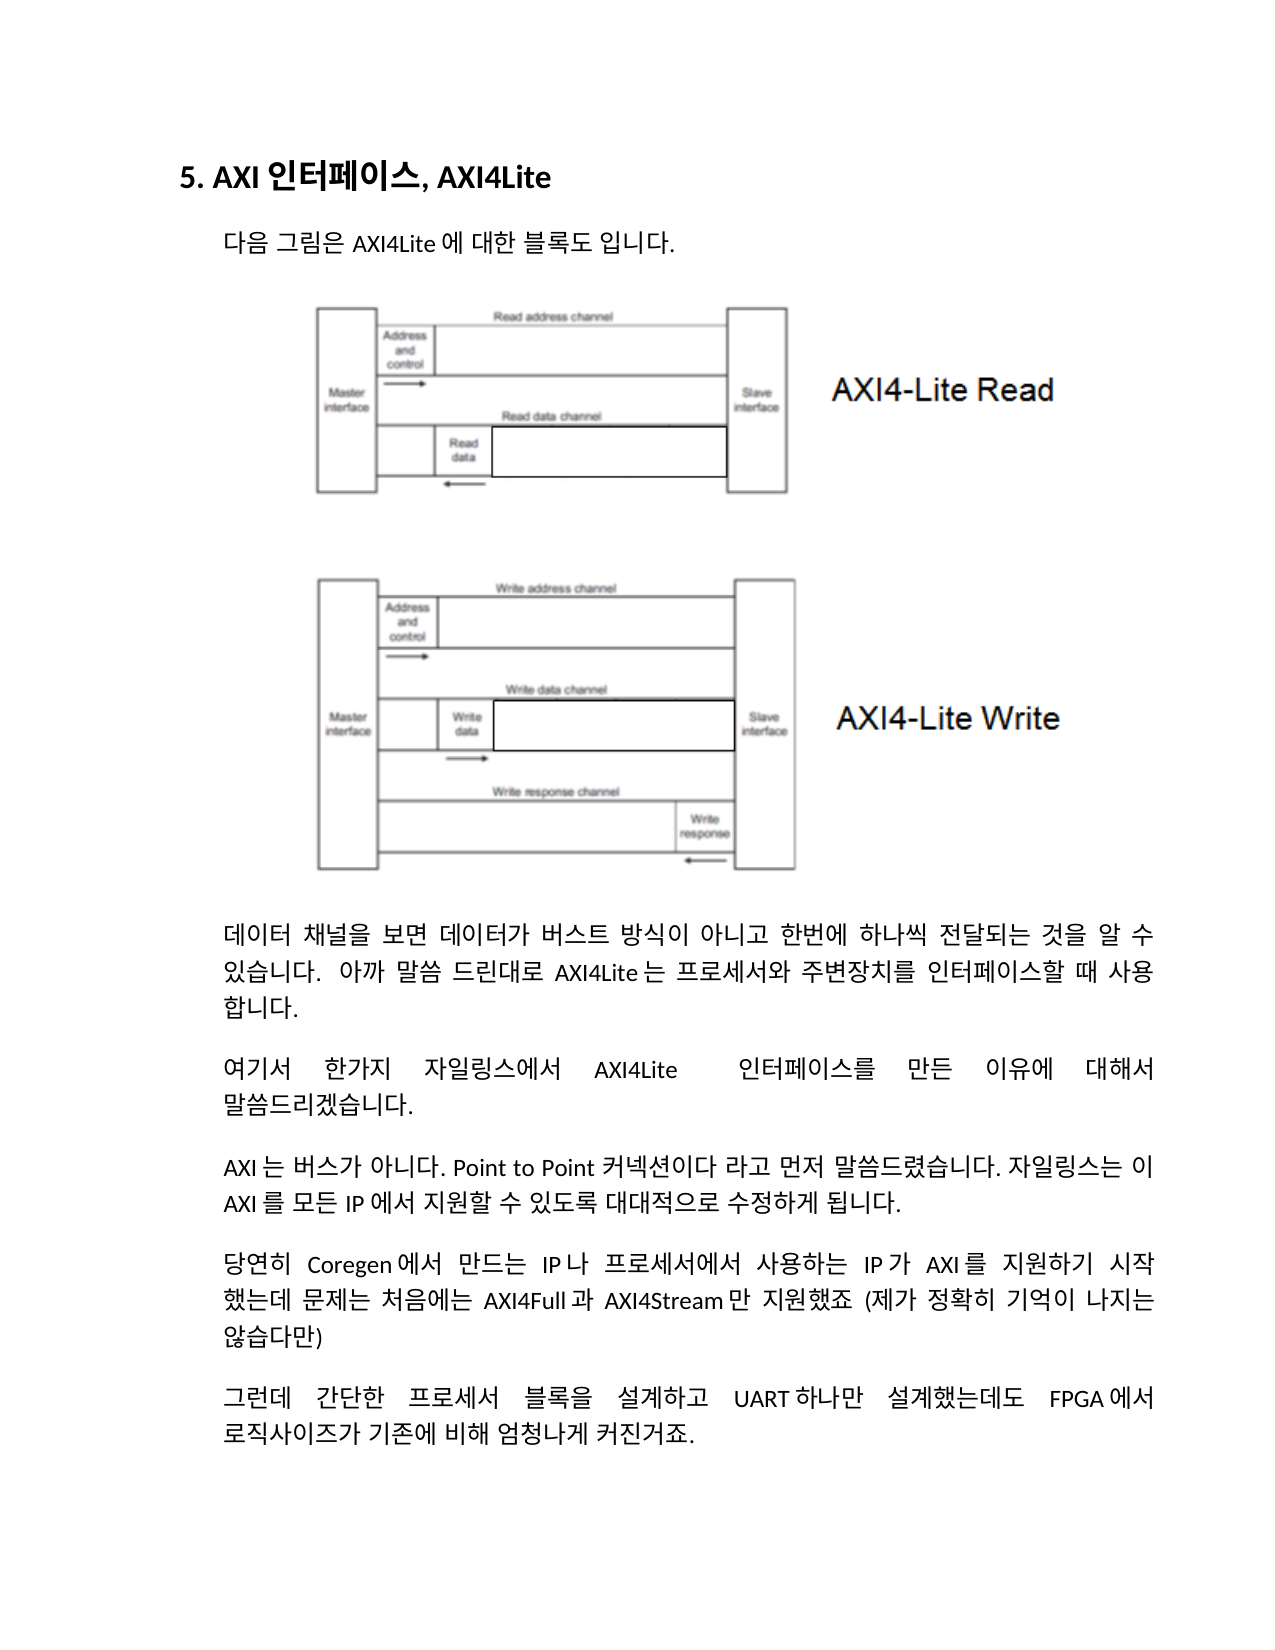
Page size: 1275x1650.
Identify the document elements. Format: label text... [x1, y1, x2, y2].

subtitle AXI 인터페이스, AXI4Lite [179, 150, 1155, 198]
text 데이터 채널을 보면 데이터가 버스트 방식이 아니고 한번에 하나씩 전달되는 것을 알 수 있습니다. 아까 말씀 드린대로 AXI4Lite는 프로세서와 주변장치를 인터페이스할 때 사용 합니다. [223, 916, 1155, 1024]
text 당연히 Coregen에서 만드는 IP나 프로세서에서 사용하는 IP가 AXI를 지원하기 시작 했는데 문제는 처음에는 AXI4Full과 AXI4Stream만 지원했죠 (제가 정확히 기억이 나지는 않습다만) [223, 1244, 1155, 1353]
text AXI는 버스가 아니다. Point to Point 커넥션이다 라고 먼저 말씀드렸습니다. 자일링스는 이 AXI를 모든 IP 에서 지원할 수 있도록 대대적으로 수정하게 됩니다. [223, 1147, 1155, 1219]
picture [307, 284, 1072, 891]
text 그런데 간단한 프로세서 블록을 설계하고 UART하나만 설계했는데도 FPGA에서 로직사이즈가 기존에 비해 엄청나게 커진거죠. [223, 1378, 1155, 1451]
text 여기서 한가지 자일링스에서 AXI4Lite 인터페이스를 만든 이유에 대해서 말씀드리겠습니다. [223, 1049, 1155, 1122]
text 다음 그림은 AXI4Lite에 대한 블록도 입니다. [223, 223, 1155, 259]
